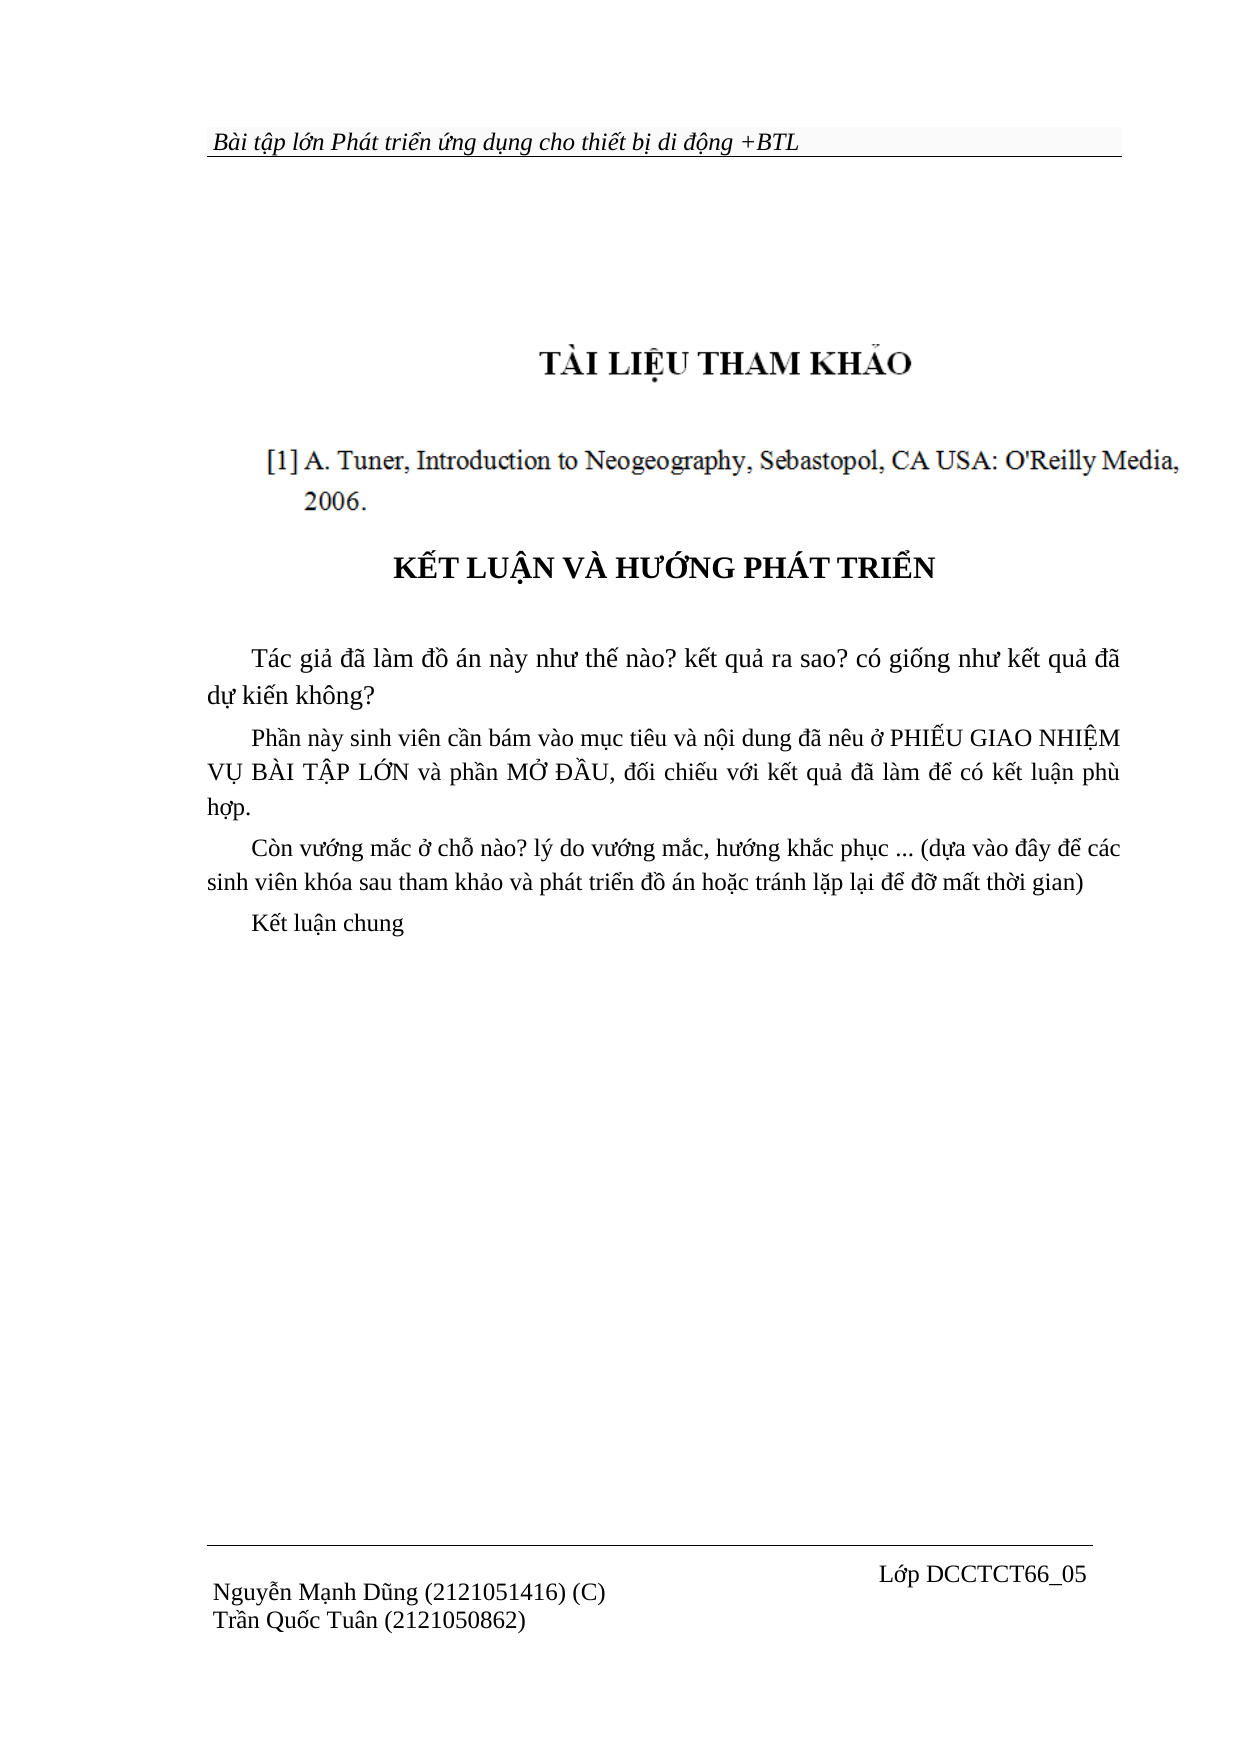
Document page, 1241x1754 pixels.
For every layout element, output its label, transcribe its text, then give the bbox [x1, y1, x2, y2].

text Còn vướng mắc ở chỗ nào? lý do vướng mắc, hướng khắc phục ... (dựa vào đây để các sinh viên khóa sau tham khảo và phát triển đồ án hoặc tránh lặp lại để đỡ mất thời gian) [207, 833, 1122, 896]
picture [265, 344, 1182, 534]
subtitle KẾT LUẬN VÀ HƯỚNG PHÁT TRIỂN [207, 549, 1122, 585]
text Phần này sinh viên cần bám vào mục tiêu và nội dung đã nêu ở PHIẾU GIAO NHIỆM VỤ BÀI TẬP LỚN và phần MỞ ĐẦU, đối chiếu với kết quả đã làm để có kết luận phù hợp. [207, 723, 1122, 821]
text Tác giả đã làm đồ án này như thế nào? kết quả ra sao? có giống như kết quả đã dự kiến không? [207, 642, 1122, 711]
text Kết luận chung [207, 908, 1122, 937]
